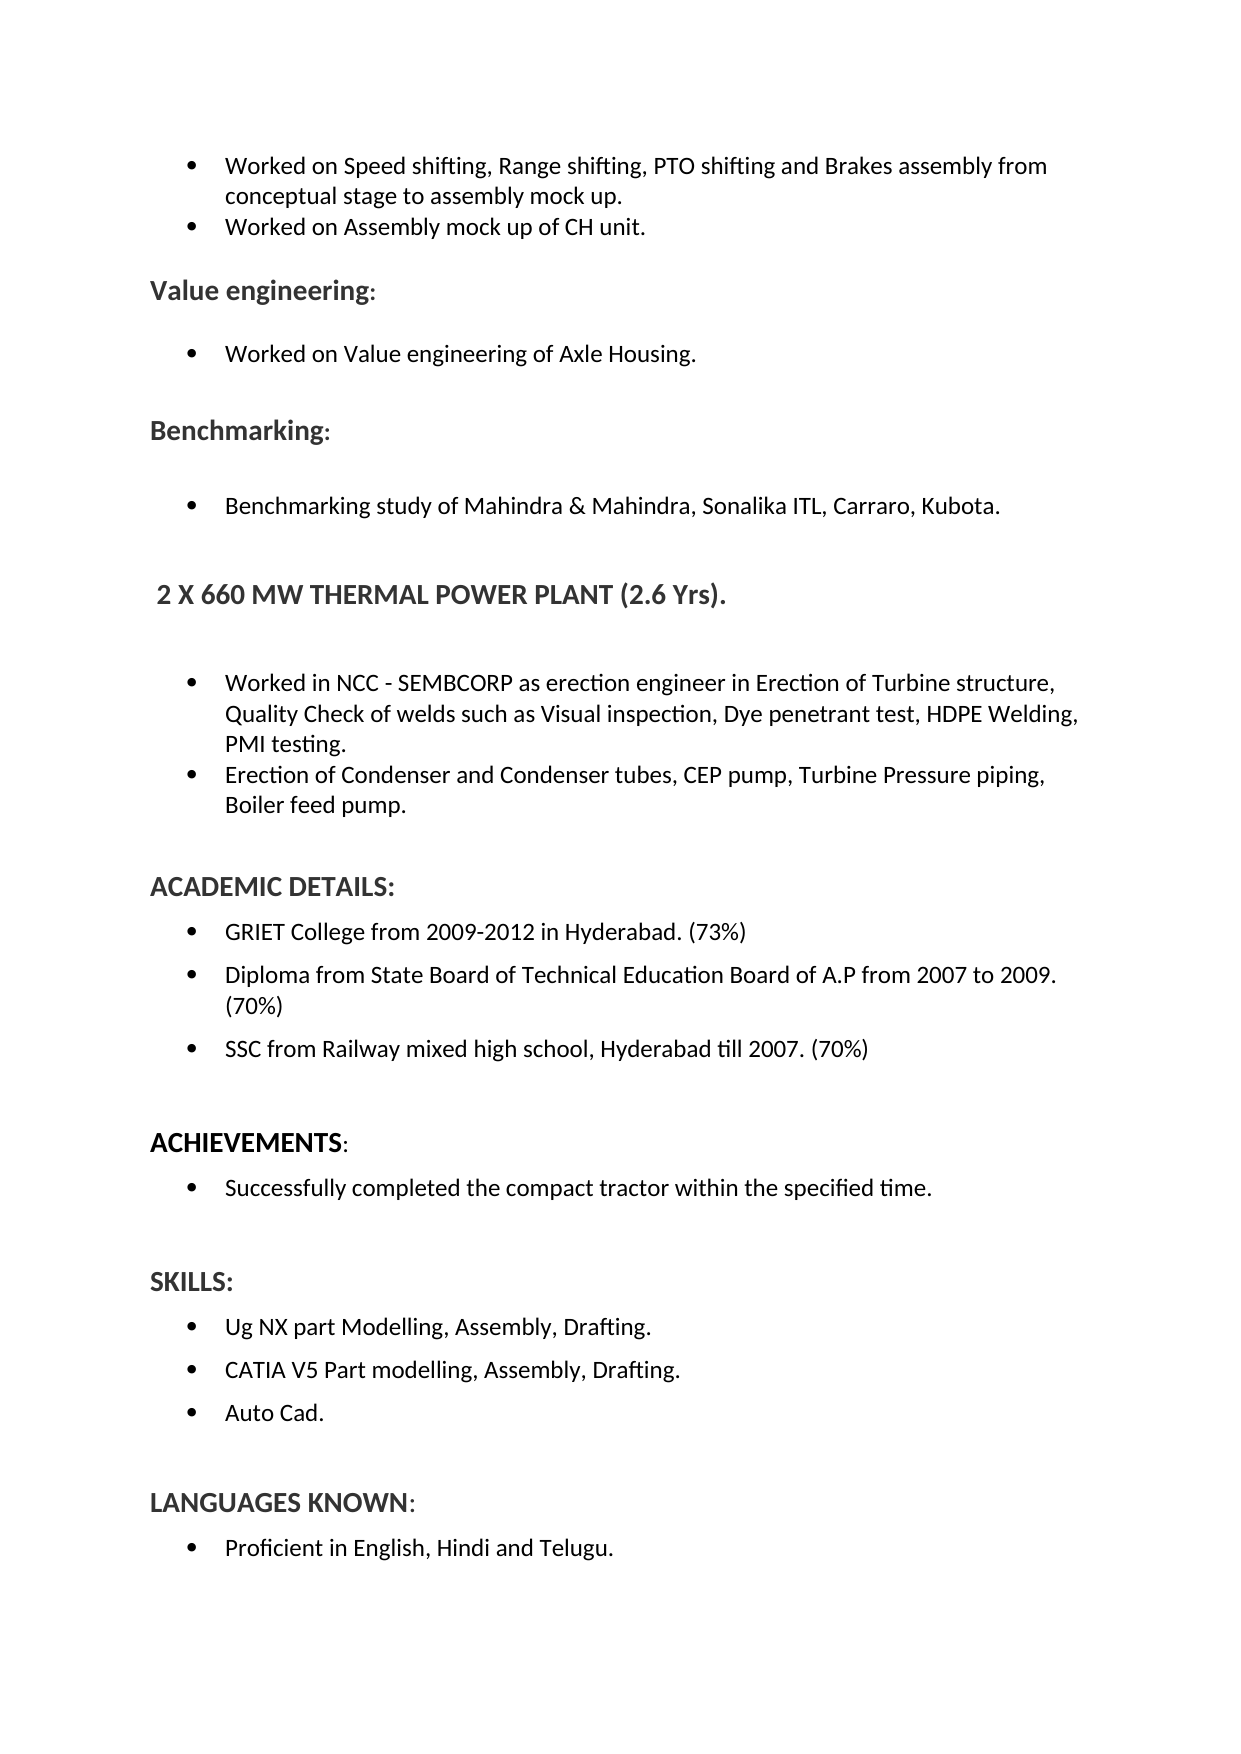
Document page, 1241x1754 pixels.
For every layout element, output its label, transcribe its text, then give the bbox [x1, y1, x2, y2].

list Auto Cad. [187, 1398, 1090, 1428]
text SKILLS: [150, 1263, 1090, 1299]
list Proficient in English, Hindi and Telugu. [187, 1532, 1090, 1562]
list Diploma from State Board of Technical Education Board of A.P from 2007 to 2009. (70%) [187, 959, 1090, 1021]
text LANGUAGES KNOWN: [150, 1484, 1090, 1519]
list Worked on Assembly mock up of CH unit. [187, 211, 1090, 242]
text Benchmarking: [150, 381, 1090, 478]
text 2 X 660 MW THERMAL POWER PLANT (2.6 Yrs). [150, 576, 1090, 612]
list Successfully completed the compact tractor within the specified time. [187, 1172, 1090, 1203]
list Ug NX part Modelling, Assembly, Drafting. [187, 1312, 1090, 1342]
list CATIA V5 Part modelling, Assembly, Drafting. [187, 1354, 1090, 1385]
text ACADEMIC DETAILS: [150, 868, 1090, 904]
list Erection of Condenser and Condenser tubes, CEP pump, Turbine Pressure piping, Boiler feed pump. [187, 759, 1090, 820]
list GRIET College from 2009-2012 in Hyderabad. (73%) [187, 916, 1090, 947]
list Worked in NCC - SEMBCORP as erection engineer in Erection of Turbine structure, Quality Check of welds such as Visual inspection, Dye penetrant test, HDPE Welding, PMI testing. [187, 668, 1090, 759]
list Worked on Value engineering of Axle Housing. [187, 338, 1090, 369]
text Value engineering: [150, 272, 1090, 308]
list ACHIEVEMENTS: [150, 1124, 1090, 1160]
list SSC from Railway mixed high school, Hyderabad till 2007. (70%) [187, 1033, 1090, 1063]
list Benchmarking study of Mahindra & Mahindra, Sonalika ITL, Carraro, Kubota. [187, 490, 1090, 521]
list Worked on Speed shifting, Range shifting, PTO shifting and Brakes assembly from conceptual stage to assembly mock up. [187, 150, 1090, 211]
